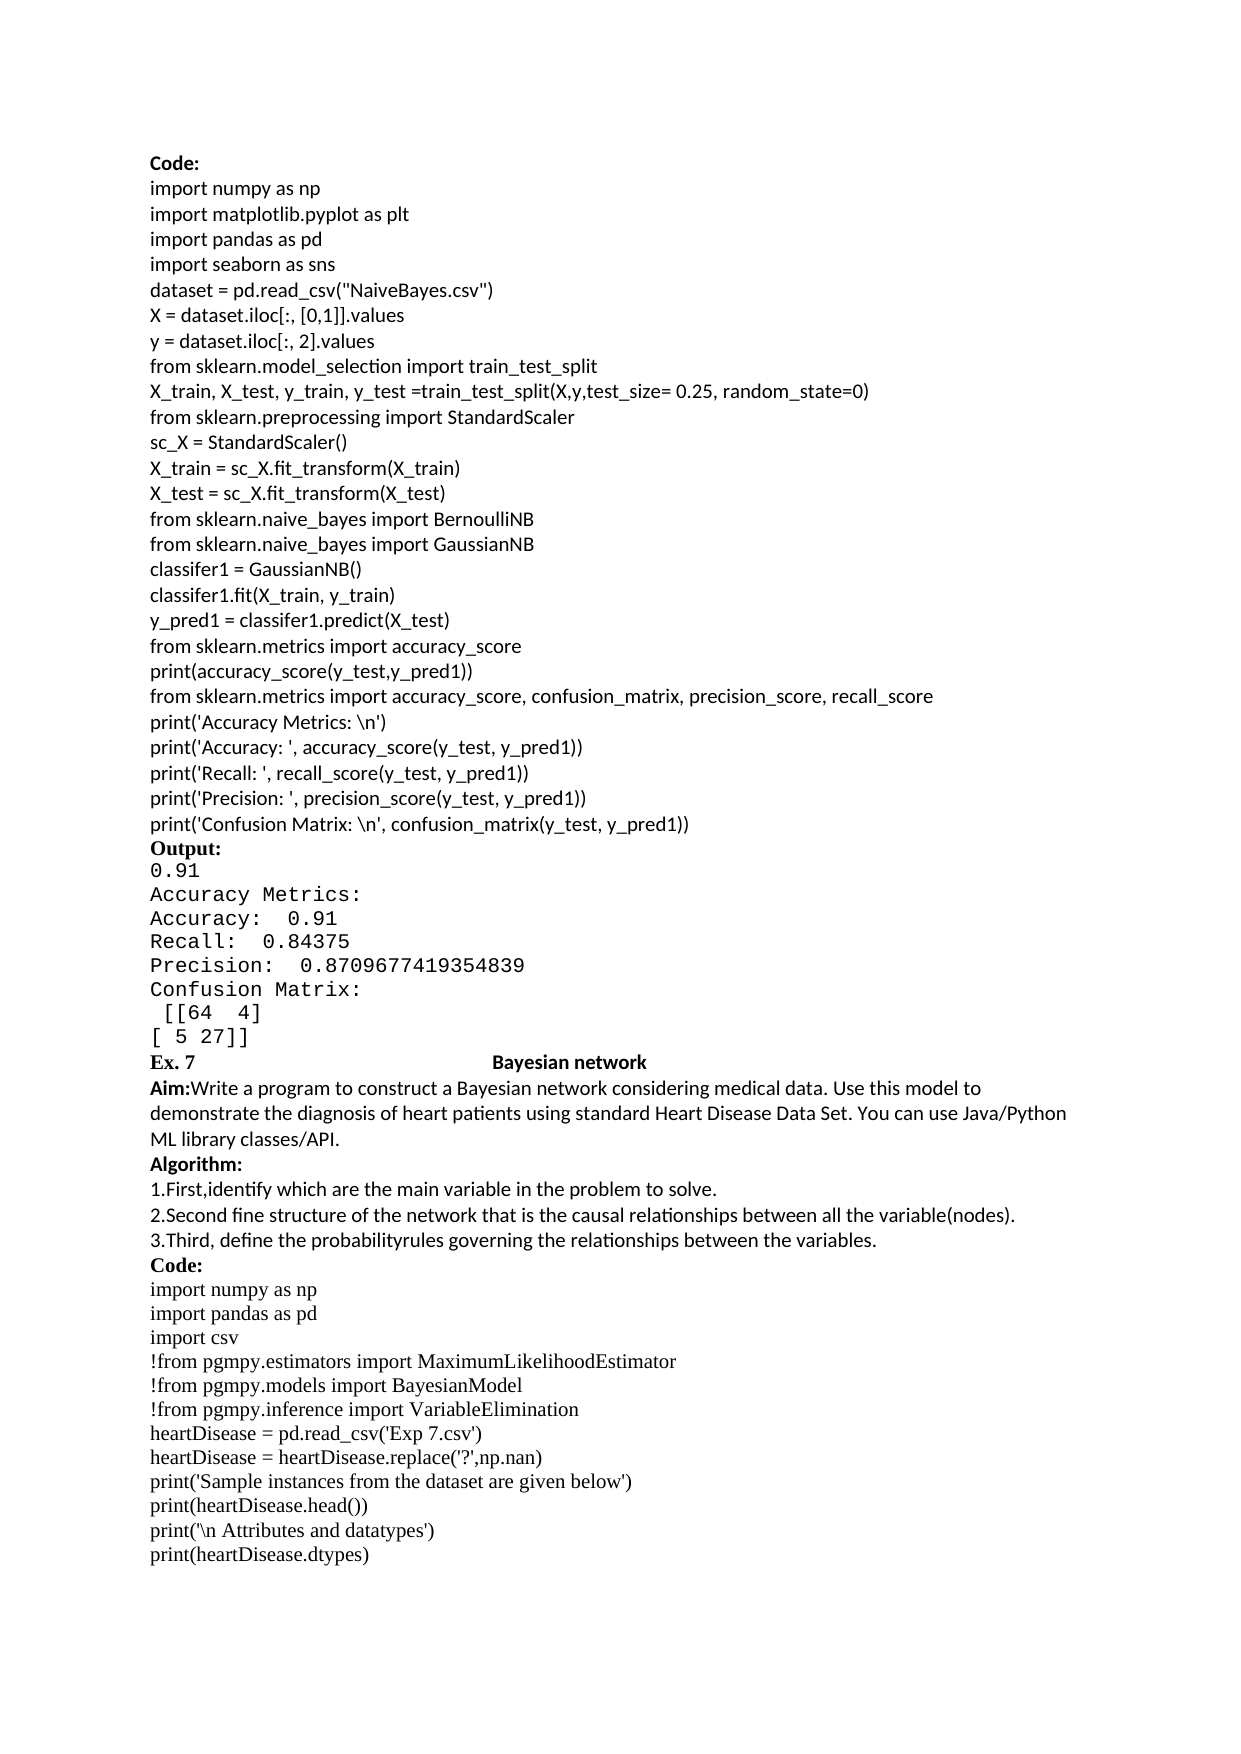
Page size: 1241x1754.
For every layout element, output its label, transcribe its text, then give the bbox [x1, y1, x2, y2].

text dataset = pd.read_csv("NaiveBayes.csv") [150, 277, 1090, 302]
text Precision: 0.8709677419354839 [150, 955, 1090, 978]
text classifer1 = GaussianNB() [150, 557, 1090, 582]
text from sklearn.naive_bayes import GaussianNB [150, 531, 1090, 557]
text print(heartDisease.dtypes) [150, 1542, 1090, 1566]
text import csv [150, 1325, 1090, 1349]
text print('\n Attributes and datatypes') [150, 1517, 1090, 1542]
text import numpy as np [150, 1277, 1090, 1301]
text 2.Second fine structure of the network that is the causal relationships between all the variable(nodes). [150, 1202, 1090, 1227]
text y_pred1 = classifer1.predict(X_test) [150, 607, 1090, 633]
text !from pgmpy.estimators import MaximumLikelihoodEstimator [150, 1349, 1090, 1373]
text X = dataset.iloc[:, [0,1]].values [150, 302, 1090, 328]
text X_train, X_test, y_train, y_test =train_test_split(X,y,test_size= 0.25, random_state=0) [150, 379, 1090, 404]
text print('Sample instances from the dataset are given below') [150, 1469, 1090, 1493]
text print('Accuracy Metrics: \n') [150, 709, 1090, 734]
text from sklearn.model_selection import train_test_split [150, 353, 1090, 379]
text Aim:Write a program to construct a Bayesian network considering medical data. Use this model to demonstrate the diagnosis of heart patients using standard Heart Disease Data Set. You can use Java/Python ML library classes/API. [150, 1075, 1090, 1151]
text from sklearn.metrics import accuracy_score [150, 633, 1090, 658]
text import pandas as pd [150, 226, 1090, 252]
text classifer1.fit(X_train, y_train) [150, 582, 1090, 607]
text Accuracy Metrics: [150, 884, 1090, 908]
text 3.Third, define the probabilityrules governing the relationships between the variables. [150, 1227, 1090, 1253]
text import pandas as pd [150, 1301, 1090, 1325]
text Algorithm: [150, 1151, 1090, 1177]
text [ 5 27]] [150, 1026, 1090, 1049]
text Accuracy: 0.91 [150, 908, 1090, 931]
text print('Confusion Matrix: \n', confusion_matrix(y_test, y_pred1)) [150, 811, 1090, 836]
text heartDisease = pd.read_csv('Exp 7.csv') [150, 1421, 1090, 1445]
text print(accuracy_score(y_test,y_pred1)) [150, 658, 1090, 684]
text !from pgmpy.models import BayesianModel [150, 1373, 1090, 1397]
text Code: [150, 1253, 1090, 1277]
text X_train = sc_X.fit_transform(X_train) [150, 455, 1090, 480]
text [[64 4] [150, 1002, 1090, 1026]
text print(heartDisease.head()) [150, 1493, 1090, 1517]
text Code: [150, 150, 1090, 175]
text 0.91 [150, 860, 1090, 884]
text print('Accuracy: ', accuracy_score(y_test, y_pred1)) [150, 734, 1090, 760]
text import matplotlib.pyplot as plt [150, 201, 1090, 226]
text 1.First,identify which are the main variable in the problem to solve. [150, 1177, 1090, 1202]
text !from pgmpy.inference import VariableElimination [150, 1397, 1090, 1421]
text Output: [150, 836, 1090, 860]
text y = dataset.iloc[:, 2].values [150, 328, 1090, 353]
text from sklearn.naive_bayes import BernoulliNB [150, 506, 1090, 531]
text heartDisease = heartDisease.replace('?',np.nan) [150, 1445, 1090, 1469]
text Ex. 7 Bayesian network [150, 1049, 1090, 1075]
text sc_X = StandardScaler() [150, 429, 1090, 455]
text from sklearn.preprocessing import StandardScaler [150, 404, 1090, 429]
text import numpy as np [150, 175, 1090, 201]
text print('Precision: ', precision_score(y_test, y_pred1)) [150, 785, 1090, 811]
text Confusion Matrix: [150, 978, 1090, 1002]
text X_test = sc_X.fit_transform(X_test) [150, 480, 1090, 506]
text Recall: 0.84375 [150, 931, 1090, 955]
text import seaborn as sns [150, 252, 1090, 277]
text from sklearn.metrics import accuracy_score, confusion_matrix, precision_score, recall_score [150, 684, 1090, 709]
text print('Recall: ', recall_score(y_test, y_pred1)) [150, 760, 1090, 785]
